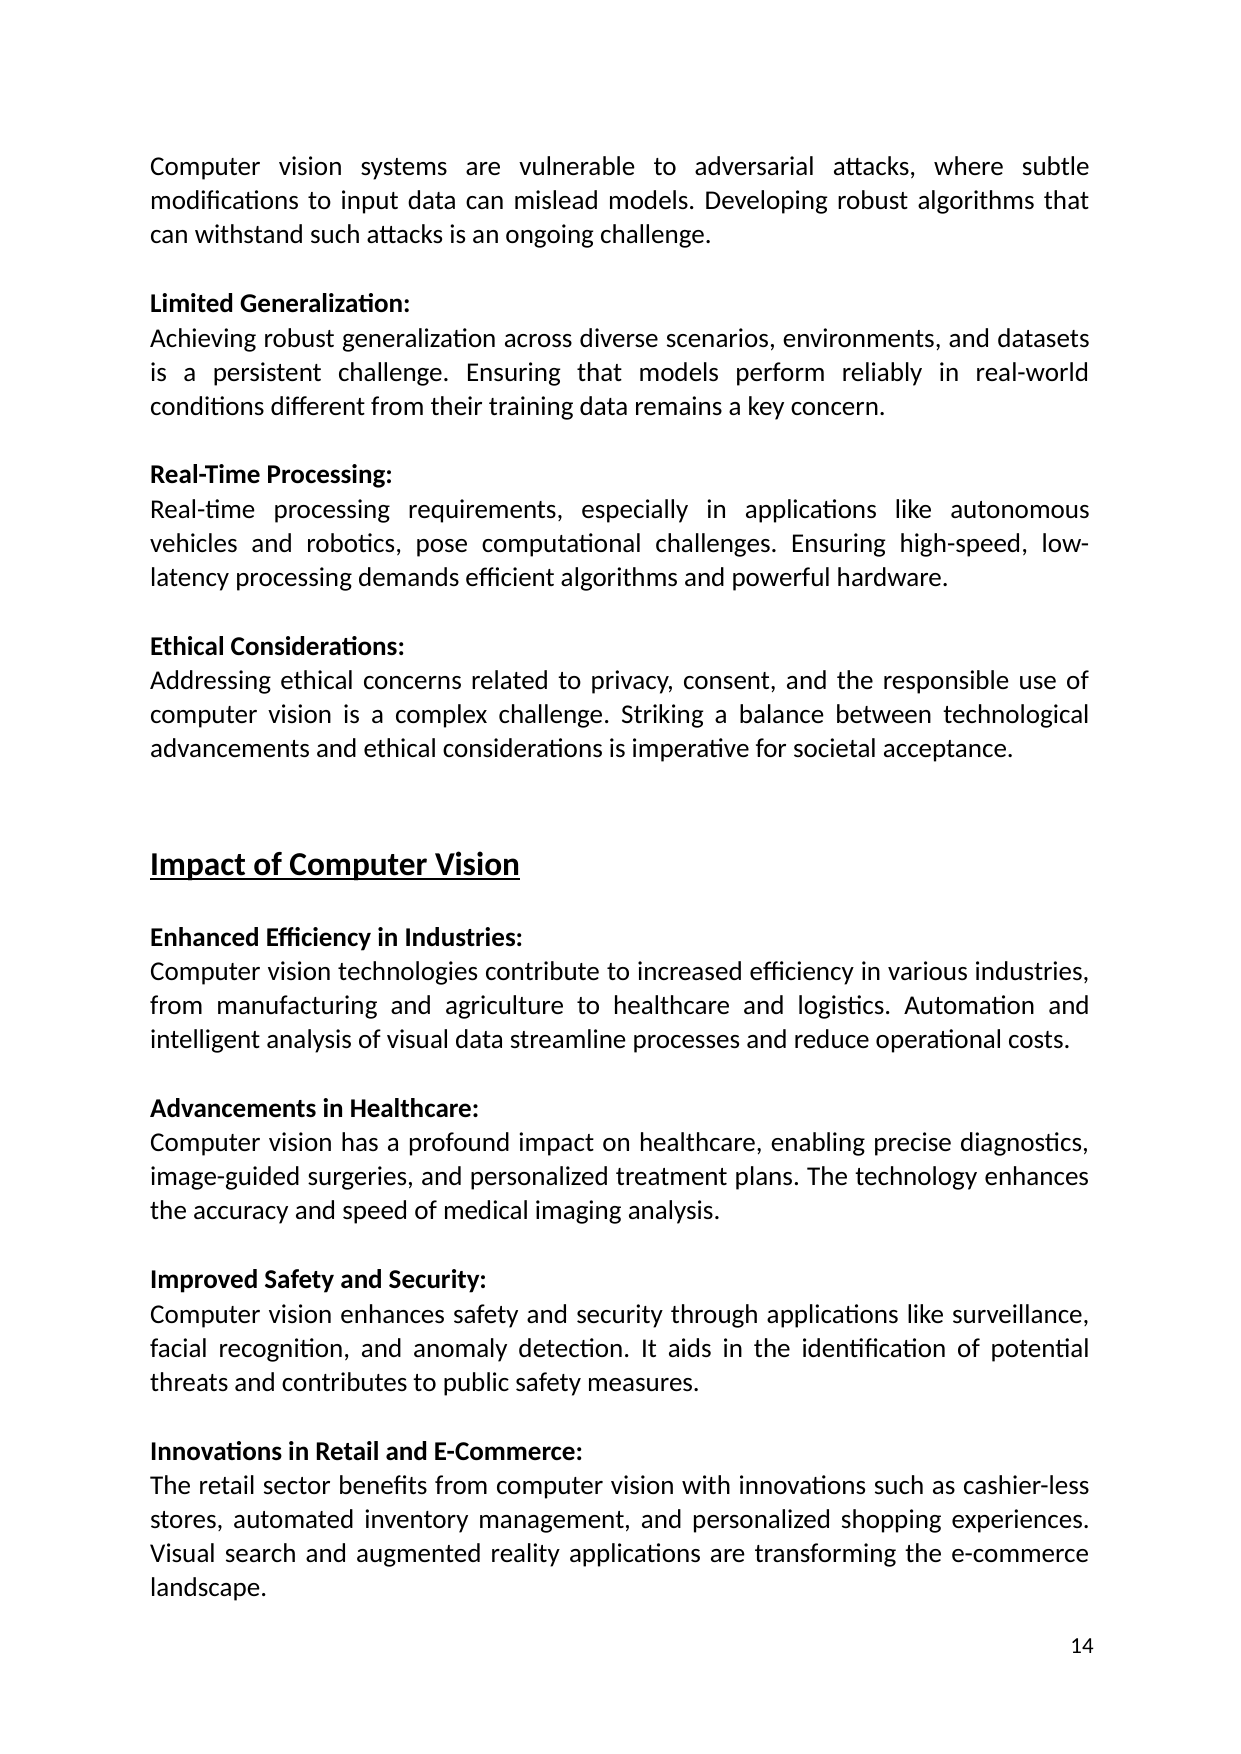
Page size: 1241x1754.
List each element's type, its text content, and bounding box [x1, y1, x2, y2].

text Real-time processing requirements, especially in applications like autonomous vehicles and robotics, pose computational challenges. Ensuring high-speed, low-latency processing demands efficient algorithms and powerful hardware. [150, 492, 1091, 593]
text Ethical Considerations: [150, 629, 1091, 662]
text Enhanced Efficiency in Industries: [150, 920, 1091, 953]
text Computer vision technologies contribute to increased efficiency in various industries, from manufacturing and agriculture to healthcare and logistics. Automation and intelligent analysis of visual data streamline processes and reduce operational costs. [150, 954, 1091, 1055]
text Advancements in Healthcare: [150, 1091, 1091, 1124]
text Computer vision has a profound impact on healthcare, enabling precise diagnostics, image-guided surgeries, and personalized treatment plans. The technology enhances the accuracy and speed of medical imaging analysis. [150, 1126, 1091, 1226]
text Computer vision enhances safety and security through applications like surveillance, facial recognition, and anomaly detection. It aids in the identification of potential threats and contributes to public safety measures. [150, 1297, 1091, 1398]
text Real-Time Processing: [150, 458, 1091, 491]
text Computer vision systems are vulnerable to adversarial attacks, where subtle modifications to input data can mislead models. Developing robust algorithms that can withstand such attacks is an ongoing challenge. [150, 149, 1091, 250]
text Limited Generalization: [150, 286, 1091, 319]
text Improved Safety and Security: [150, 1262, 1091, 1295]
text Impact of Computer Vision [150, 843, 1091, 883]
text Achieving robust generalization across diverse scenarios, environments, and datasets is a persistent challenge. Ensuring that models perform reliably in real-world conditions different from their training data remains a key concern. [150, 321, 1091, 422]
text The retail sector benefits from computer vision with innovations such as cashier-less stores, automated inventory management, and personalized shopping experiences. Visual search and augmented reality applications are transforming the e-commerce landscape. [150, 1468, 1091, 1603]
text Addressing ethical concerns related to privacy, consent, and the responsible use of computer vision is a complex challenge. Striking a balance between technological advancements and ethical considerations is imperative for societal acceptance. [150, 663, 1091, 764]
text Innovations in Retail and E-Commerce: [150, 1434, 1091, 1467]
